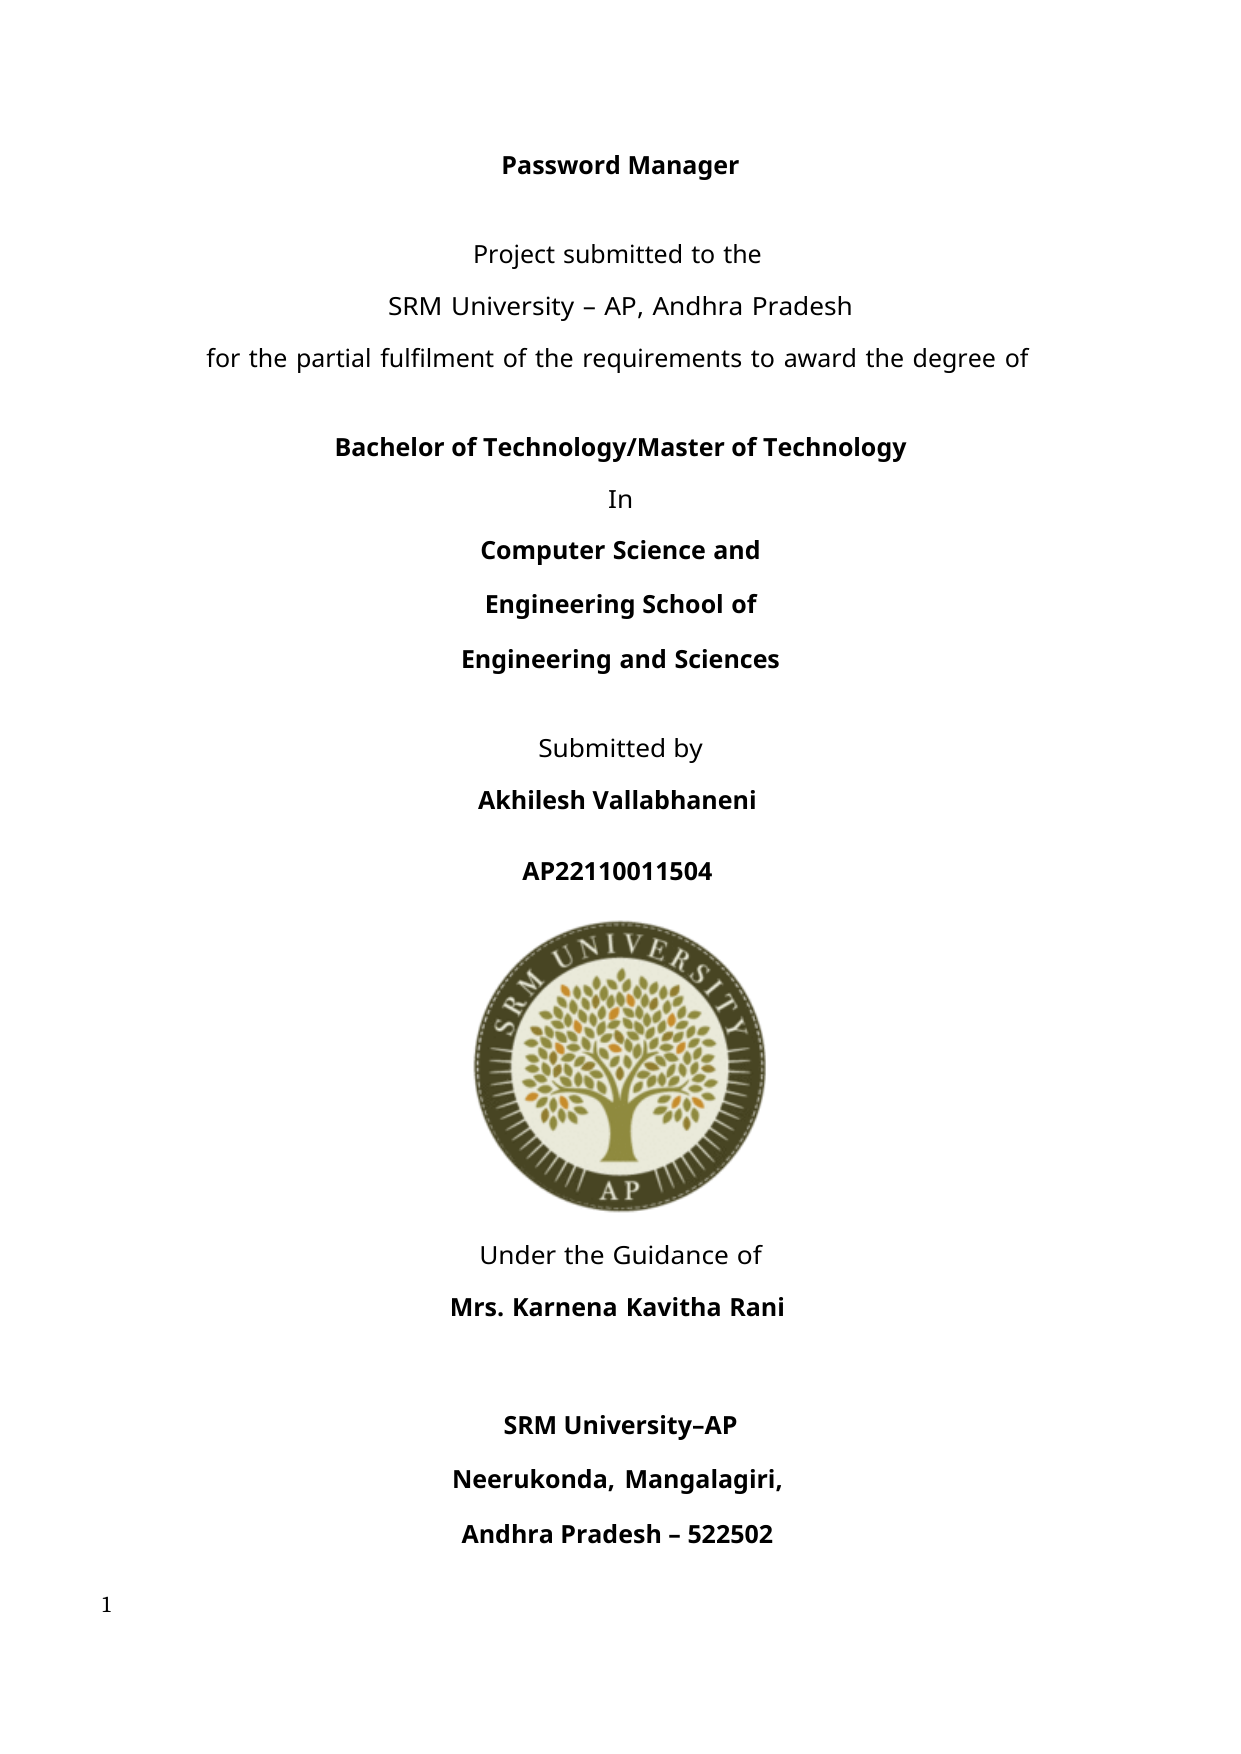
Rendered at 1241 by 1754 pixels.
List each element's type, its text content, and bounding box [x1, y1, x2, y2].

subtitle AP22110011504 [410, 854, 824, 888]
text SRM University – AP, Andhra Pradesh [207, 289, 1034, 323]
subtitle Mrs. Karnena Kavitha Rani [200, 1289, 1034, 1323]
text Under the Guidance of [207, 1238, 1034, 1272]
text Submitted by [207, 731, 1034, 765]
subtitle Password Manager [207, 148, 1034, 182]
text for the partial fulfilment of the requirements to award the degree of [200, 340, 1034, 374]
subtitle Akhilesh Vallabhaneni [410, 782, 824, 816]
subtitle Bachelor of Technology/Master of Technology [207, 430, 1034, 464]
subtitle Computer Science and Engineering School of Engineering and Sciences [417, 533, 824, 676]
text In [207, 481, 1034, 516]
picture [463, 908, 777, 1222]
text Project submitted to the [200, 237, 1034, 271]
text SRM University–AP Neerukonda, Mangalagiri, Andhra Pradesh – 522502 [420, 1407, 814, 1550]
